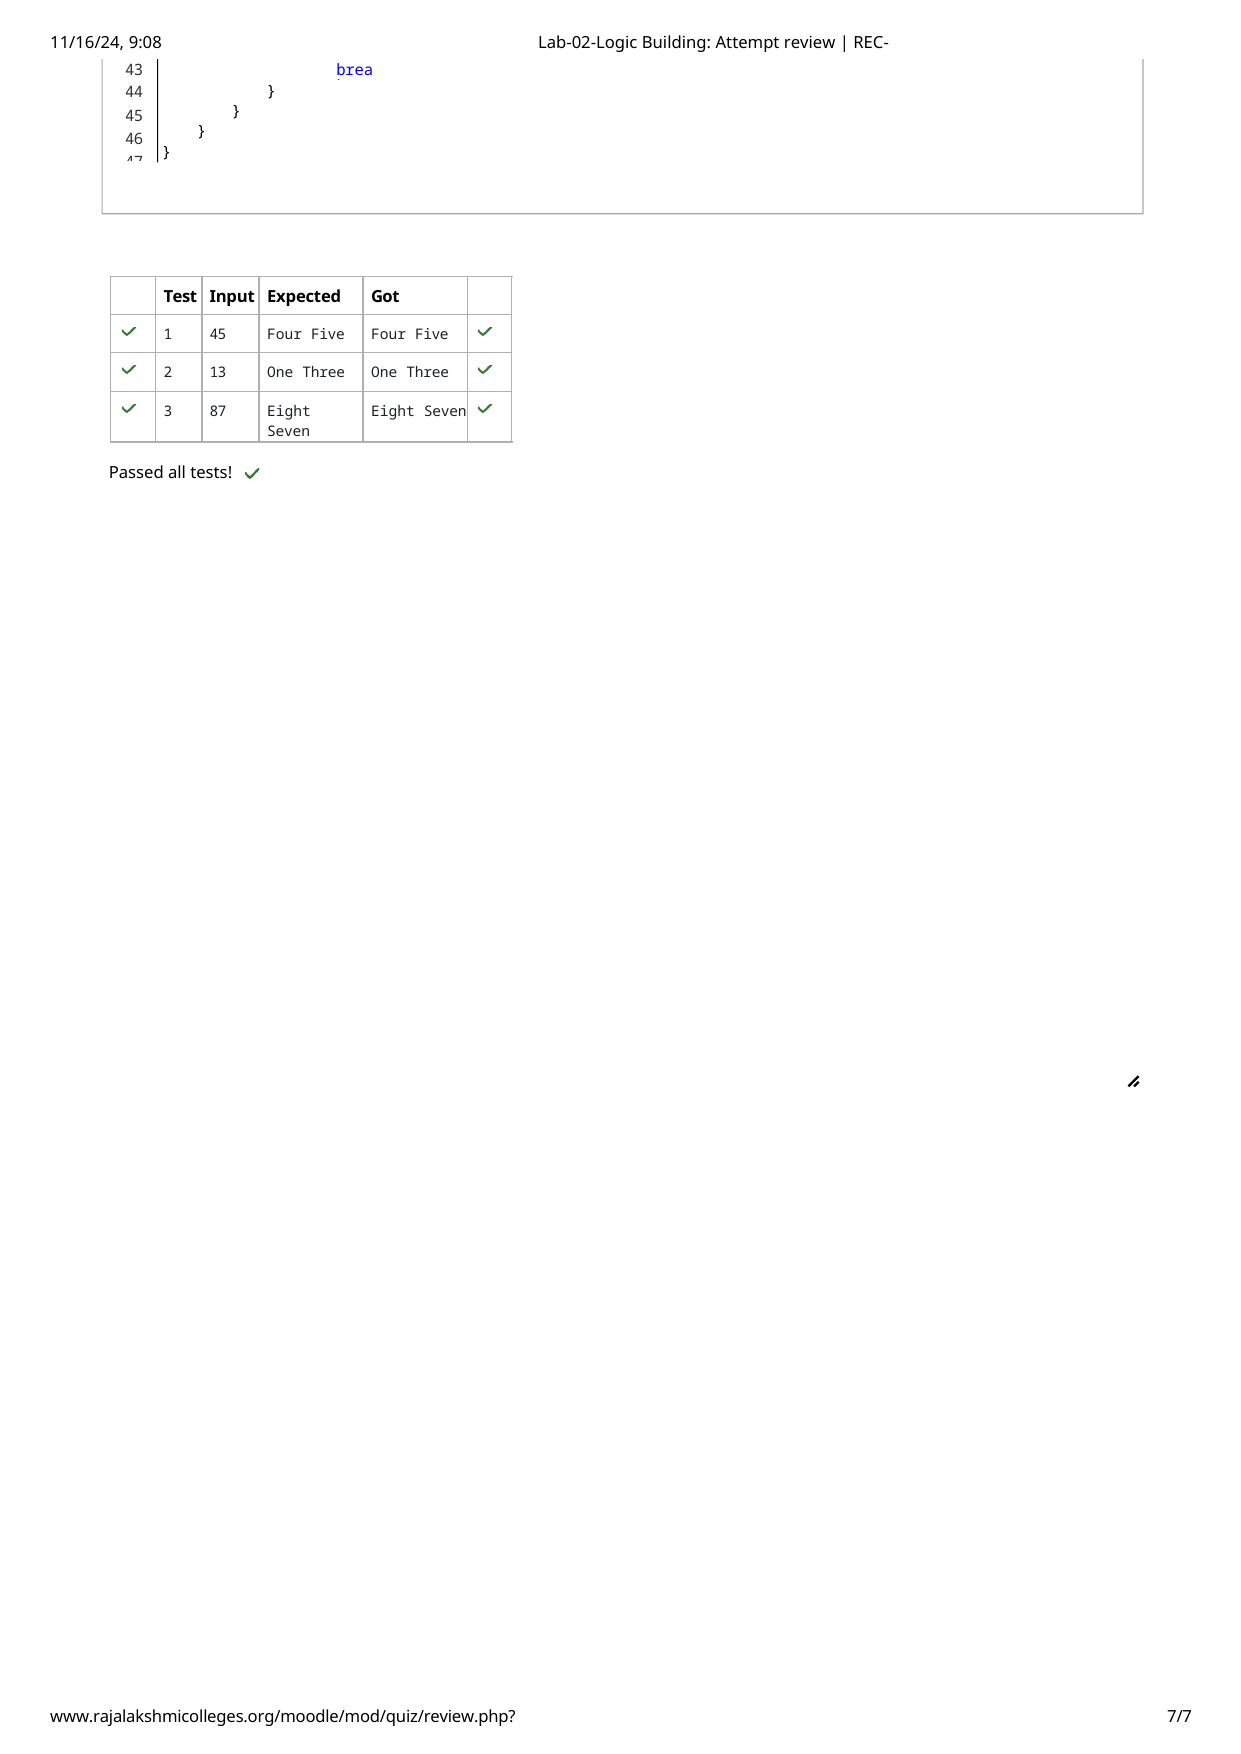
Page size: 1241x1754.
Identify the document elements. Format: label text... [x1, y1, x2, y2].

table_cell 1 [156, 315, 201, 352]
table_cell [111, 392, 155, 441]
table_cell 87 [203, 392, 258, 441]
picture [121, 327, 137, 336]
table_cell 45 [203, 315, 258, 352]
table_cell [111, 353, 155, 391]
table_cell 13 [203, 353, 258, 391]
picture [477, 327, 493, 336]
table_cell Eight Seven [260, 392, 362, 441]
table_cell One Three [364, 353, 467, 391]
table_cell [111, 315, 155, 352]
table_header Expected [260, 277, 362, 313]
picture [244, 468, 260, 479]
table_cell 3 [156, 392, 201, 441]
picture [477, 365, 493, 374]
table_header Test [156, 277, 201, 313]
table_header Got [364, 277, 467, 313]
picture [121, 404, 137, 413]
table_cell Four Five [260, 315, 362, 352]
picture [121, 365, 137, 374]
table_cell [468, 392, 511, 441]
picture [477, 404, 493, 413]
table_header [111, 277, 155, 313]
table_header Input [203, 277, 258, 313]
table_cell [468, 315, 511, 352]
table_cell 2 [156, 353, 201, 391]
table_header [468, 277, 511, 313]
table_cell One Three [260, 353, 362, 391]
table_cell Four Five [364, 315, 467, 352]
table_cell Eight Seven [364, 392, 467, 441]
text Passed all tests! [108, 461, 1176, 483]
table_cell [468, 353, 511, 391]
